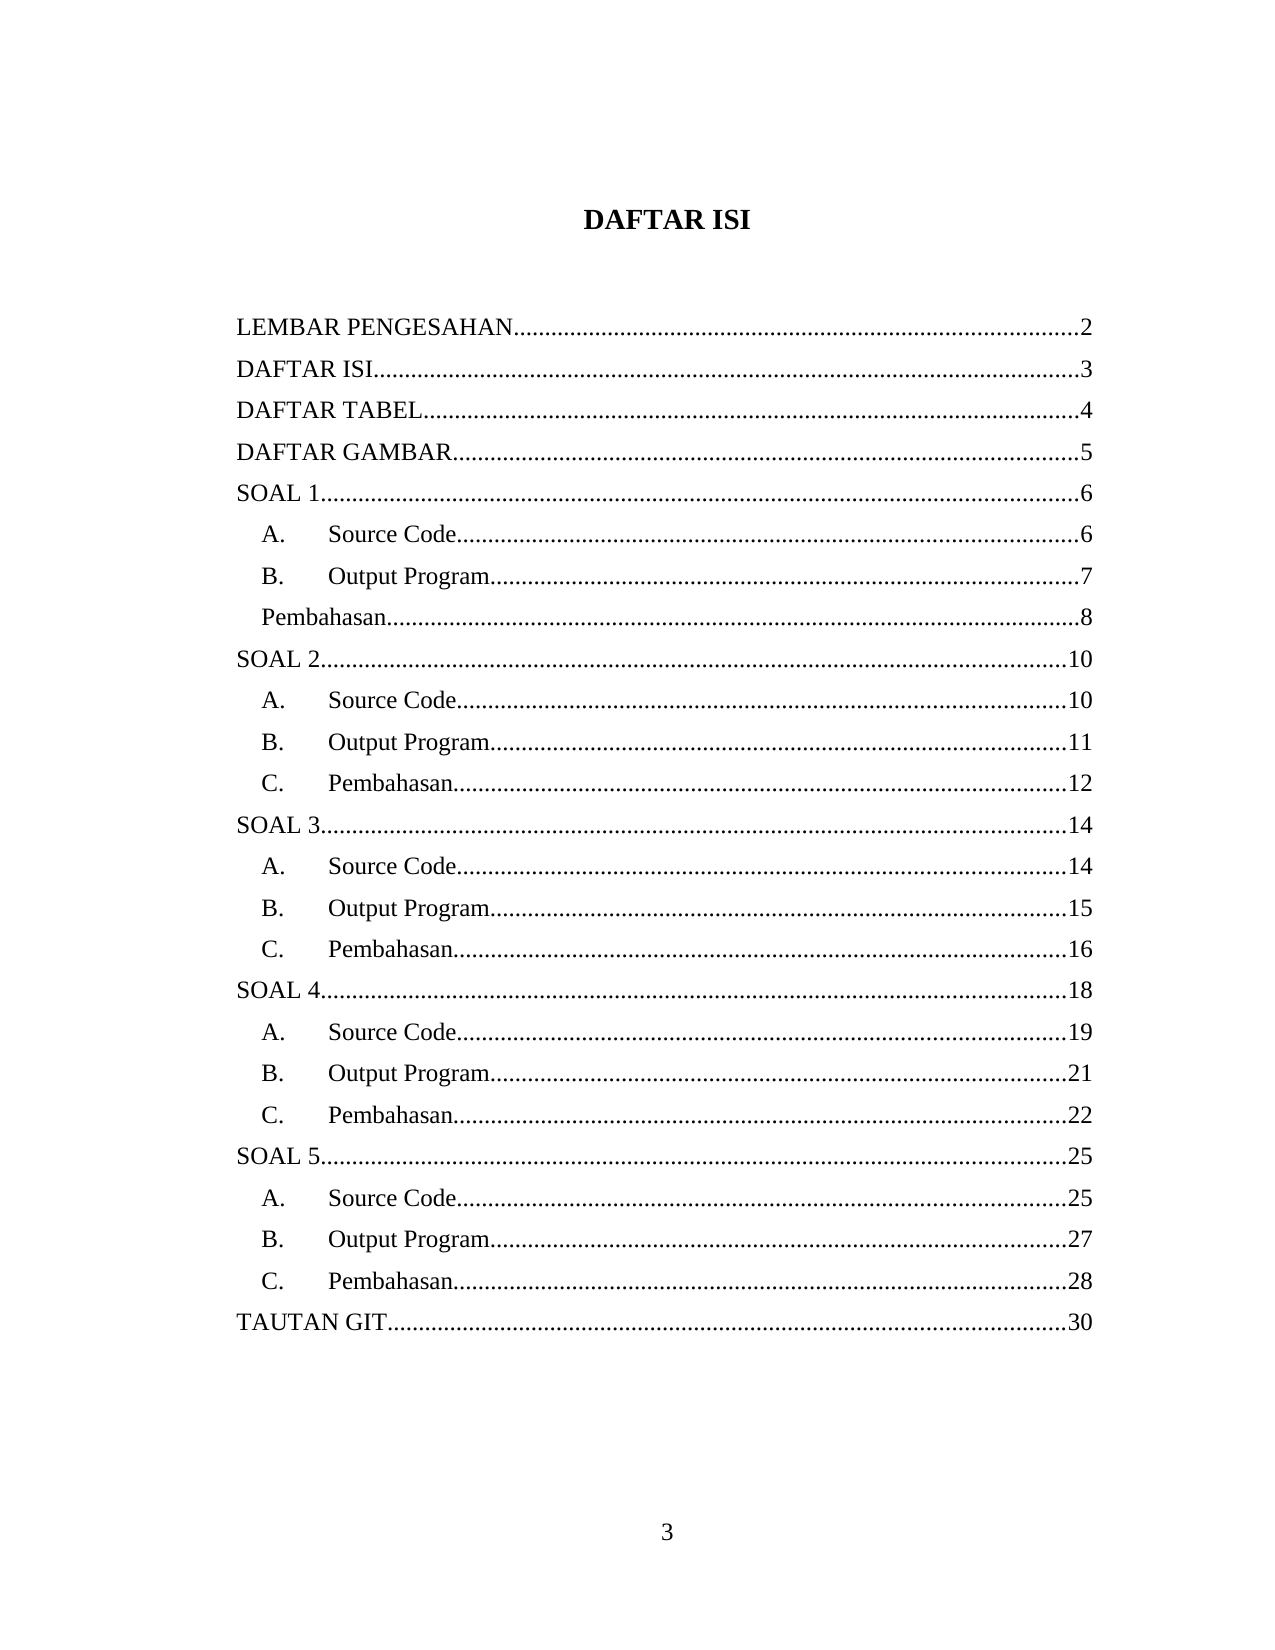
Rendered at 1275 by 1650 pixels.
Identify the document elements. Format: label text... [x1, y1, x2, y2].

subtitle DAFTAR ISI [236, 202, 1098, 236]
